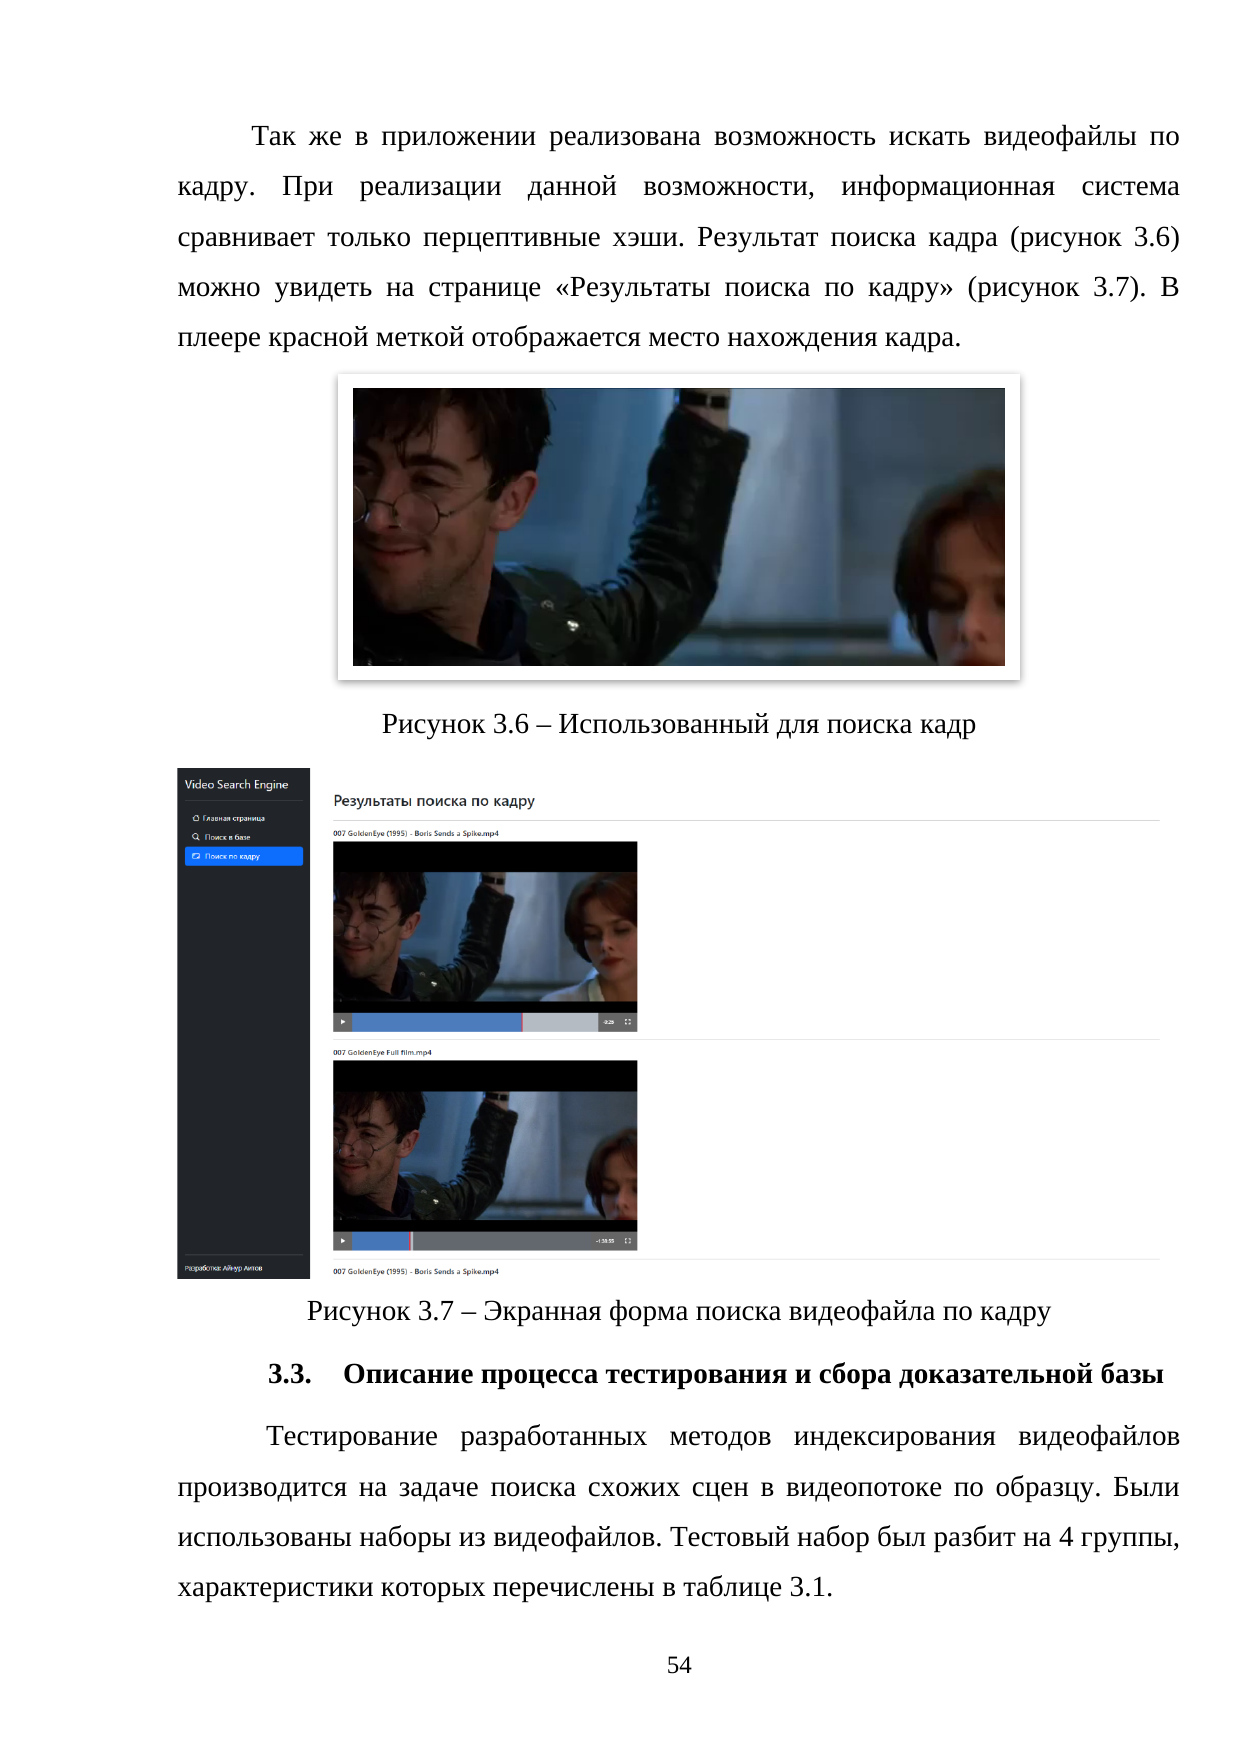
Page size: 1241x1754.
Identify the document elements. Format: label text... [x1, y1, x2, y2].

text Так же в приложении реализована возможность искать видеофайлы по кадру. При реализации данной возможности, информационная система сравнивает только перцептивные хэши. Результат поиска кадра (рисунок 3.6) можно увидеть на странице «Результаты поиска по кадру» (рисунок 3.7). В плеере красной меткой отображается место нахождения кадра. [177, 118, 1181, 353]
text Рисунок 3.7 – Экранная форма поиска видеофайла по кадру [177, 1293, 1181, 1326]
picture [353, 388, 1005, 666]
text Рисунок 3.6 – Использованный для поиска кадр [177, 706, 1181, 740]
text Описание процесса тестирования и сбора доказательной базы [251, 1356, 1181, 1389]
text Тестирование разработанных методов индексирования видеофайлов производится на задаче поиска схожих сцен в видеопотоке по образцу. Были использованы наборы из видеофайлов. Тестовый набор был разбит на 4 группы, характеристики которых перечислены в таблице 3.1. [177, 1418, 1181, 1603]
picture [177, 768, 1182, 1279]
